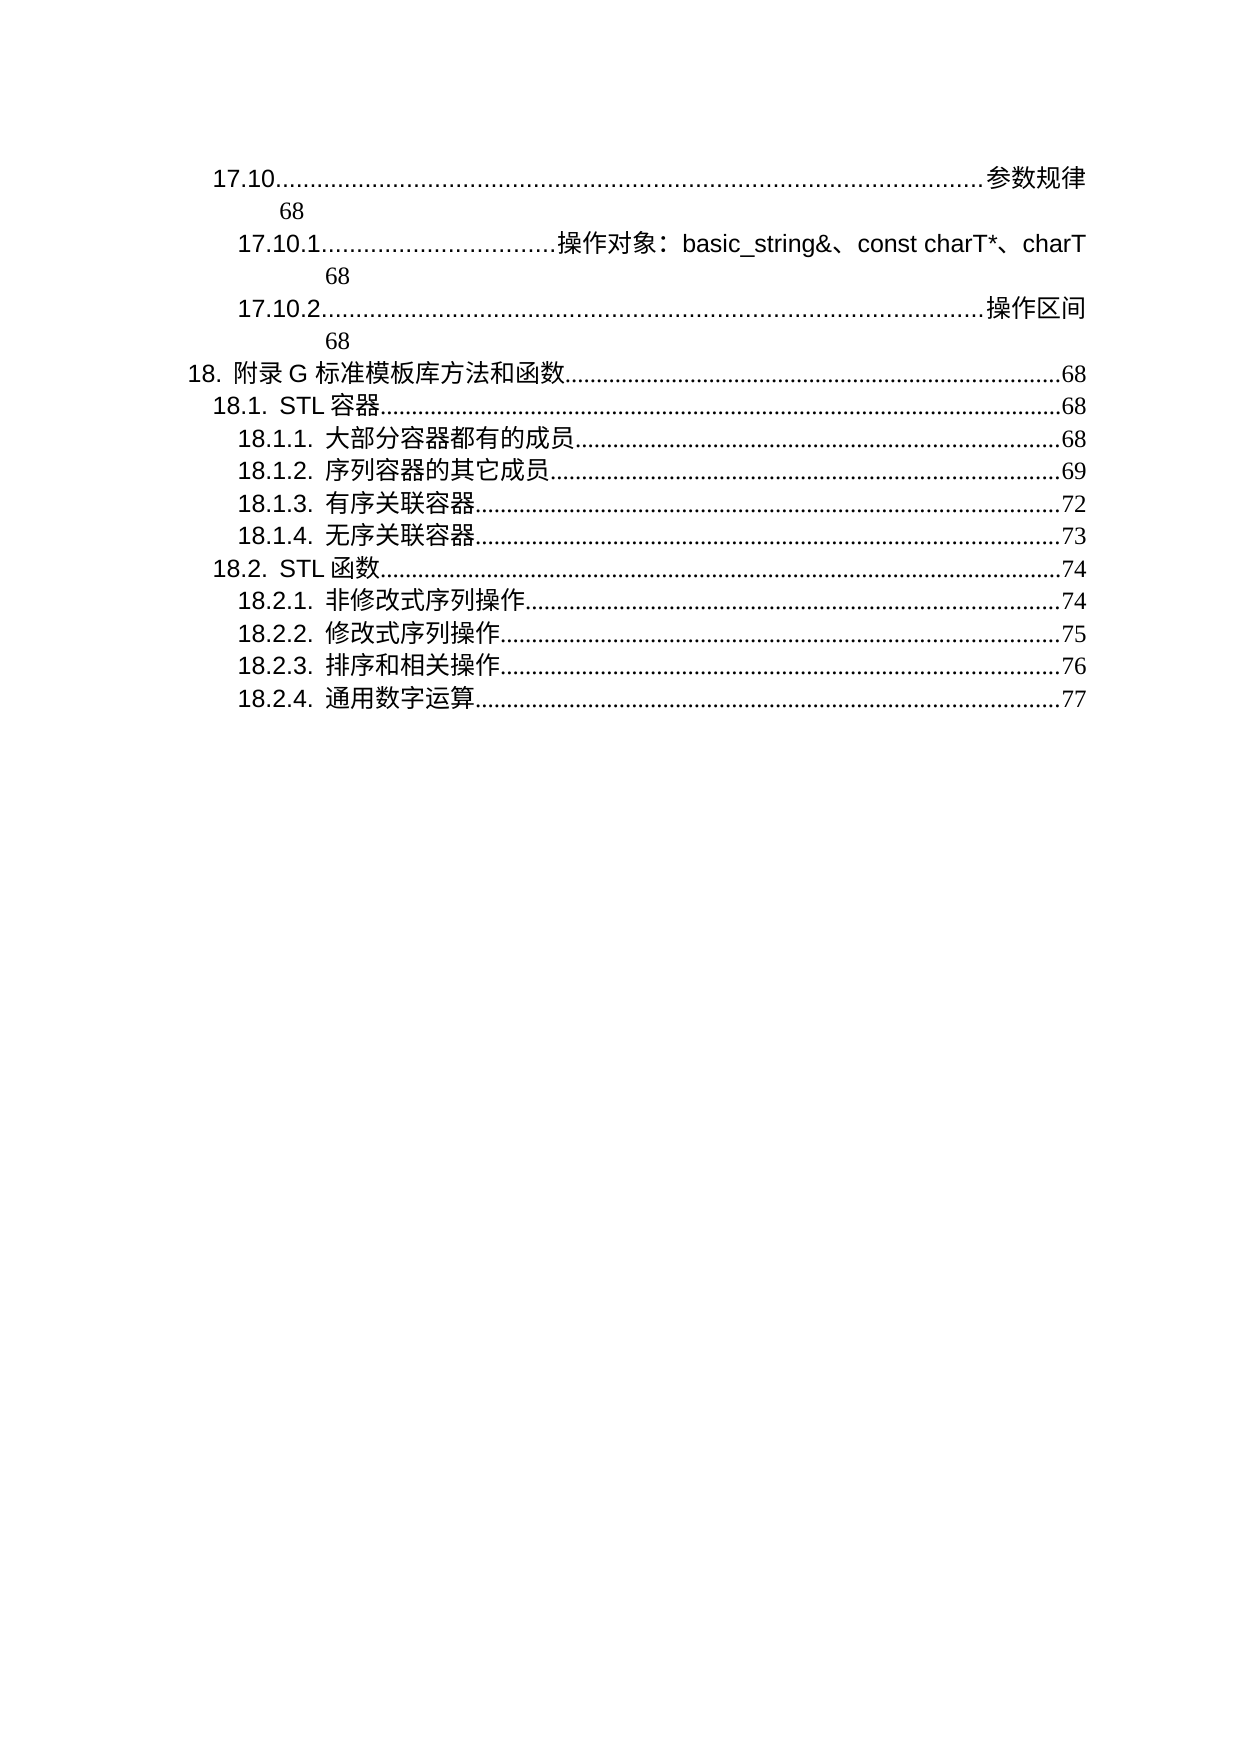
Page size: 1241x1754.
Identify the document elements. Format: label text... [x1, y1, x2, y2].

text 18.2. STL函数 74 [212, 552, 1053, 584]
text 18.2.4. 通用数字运算 77 [237, 682, 1053, 714]
text 18.1. STL容器 68 [212, 389, 1053, 422]
text 17.10.1. 操作对象：basic_string&、const charT*、charT 68 [237, 227, 1053, 292]
text 18.1.1. 大部分容器都有的成员 68 [237, 422, 1053, 454]
text 18. 附录G 标准模板库方法和函数 68 [187, 357, 1053, 389]
text 18.2.3. 排序和相关操作 76 [237, 649, 1053, 682]
text 18.1.4. 无序关联容器 73 [237, 519, 1053, 552]
text 18.2.1. 非修改式序列操作 74 [237, 584, 1053, 617]
text 18.1.2. 序列容器的其它成员 69 [237, 454, 1053, 487]
text 17.10. 参数规律 68 [212, 162, 1053, 227]
text 18.1.3. 有序关联容器 72 [237, 487, 1053, 519]
text 18.2.2. 修改式序列操作 75 [237, 617, 1053, 649]
text 17.10.2. 操作区间 68 [237, 292, 1053, 357]
